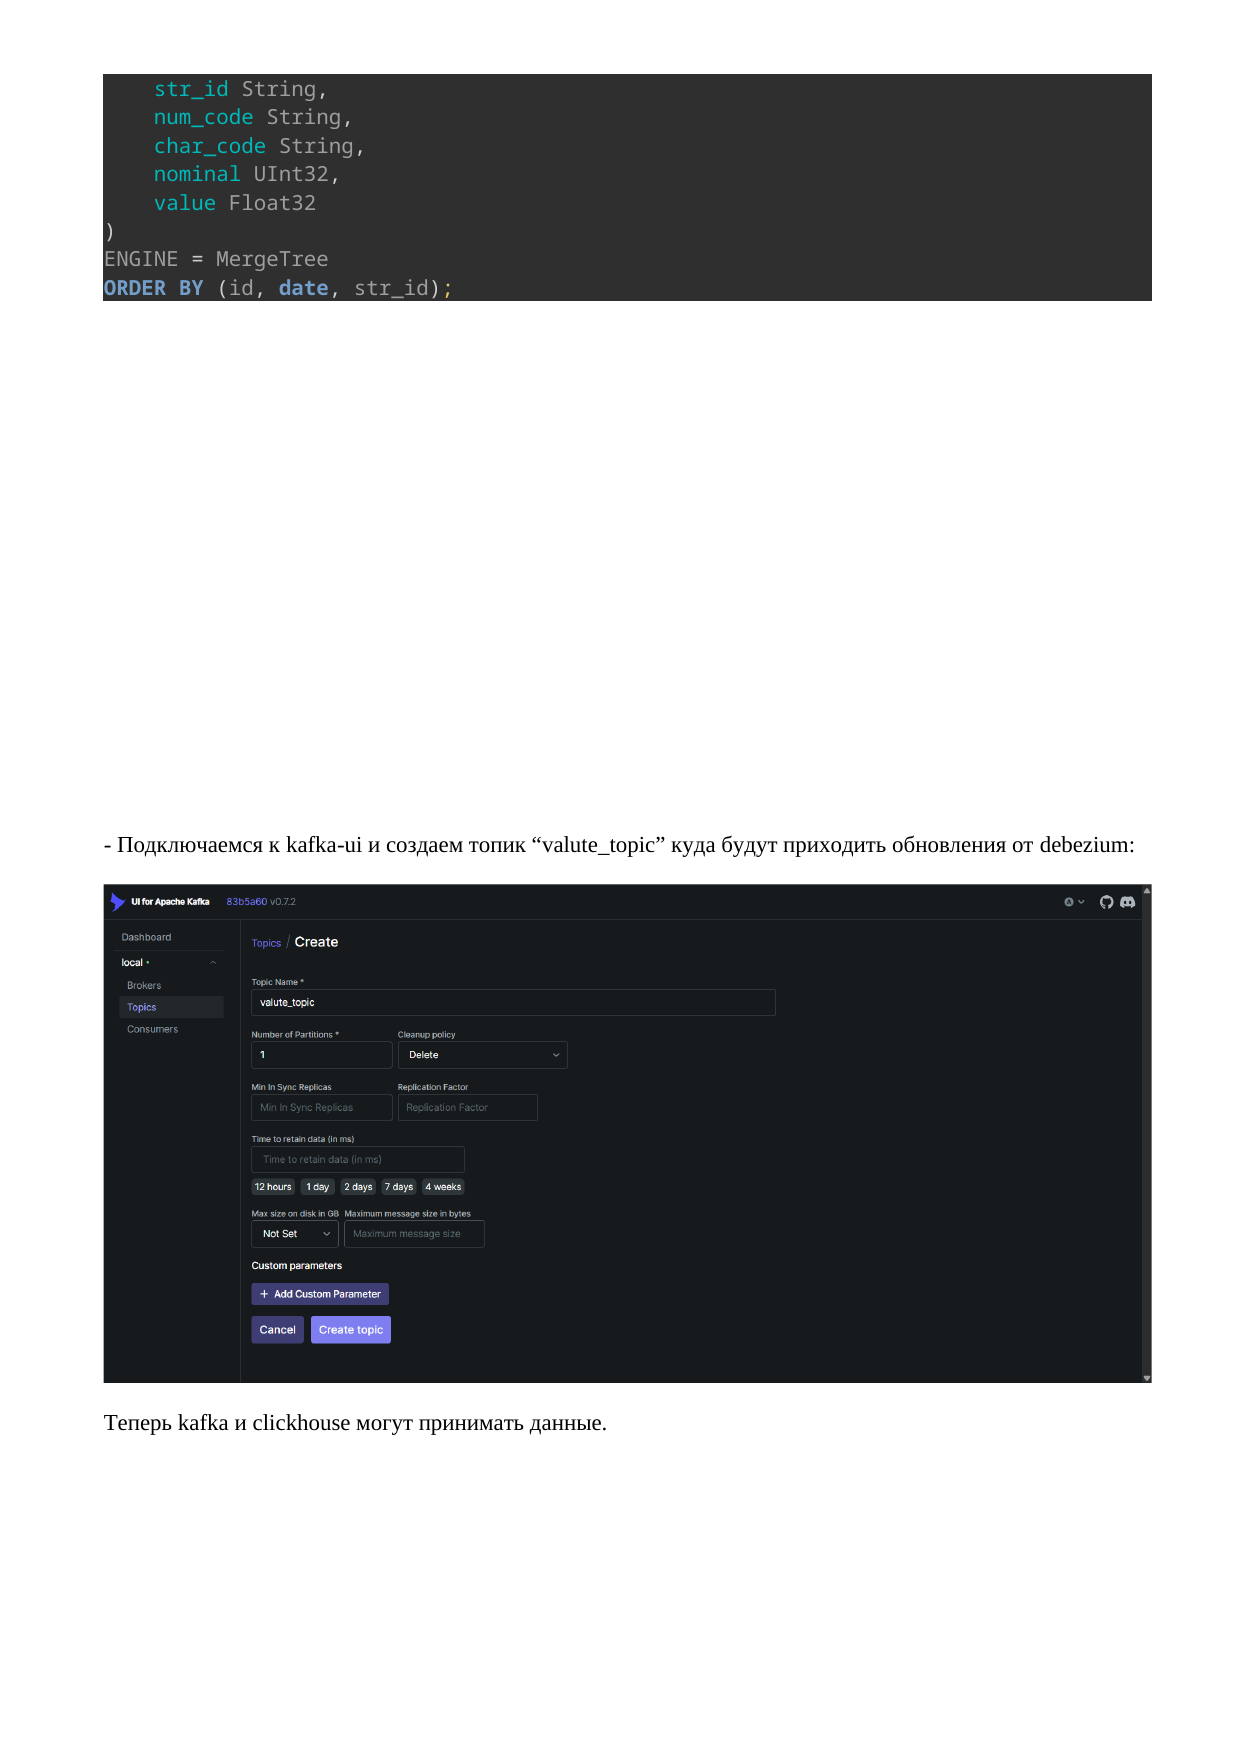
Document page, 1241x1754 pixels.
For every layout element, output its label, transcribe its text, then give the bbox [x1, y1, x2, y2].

text str_id String, [103, 74, 1152, 102]
text Теперь kafka и clickhouse могут принимать данные. [103, 1408, 1152, 1435]
text num_code String, [103, 102, 1152, 131]
text char_code String, [103, 131, 1152, 159]
text ) [103, 216, 1152, 244]
text ORDER BY (id, date, str_id); [103, 273, 1152, 301]
text ENGINE = MergeTree [103, 244, 1152, 273]
picture [103, 884, 1152, 1383]
text value Float32 [103, 188, 1152, 216]
text - Подключаемся к kafka-ui и создаем топик “valute_topic” куда будут приходить обновления от debezium: [103, 832, 1152, 858]
text nominal UInt32, [103, 159, 1152, 188]
